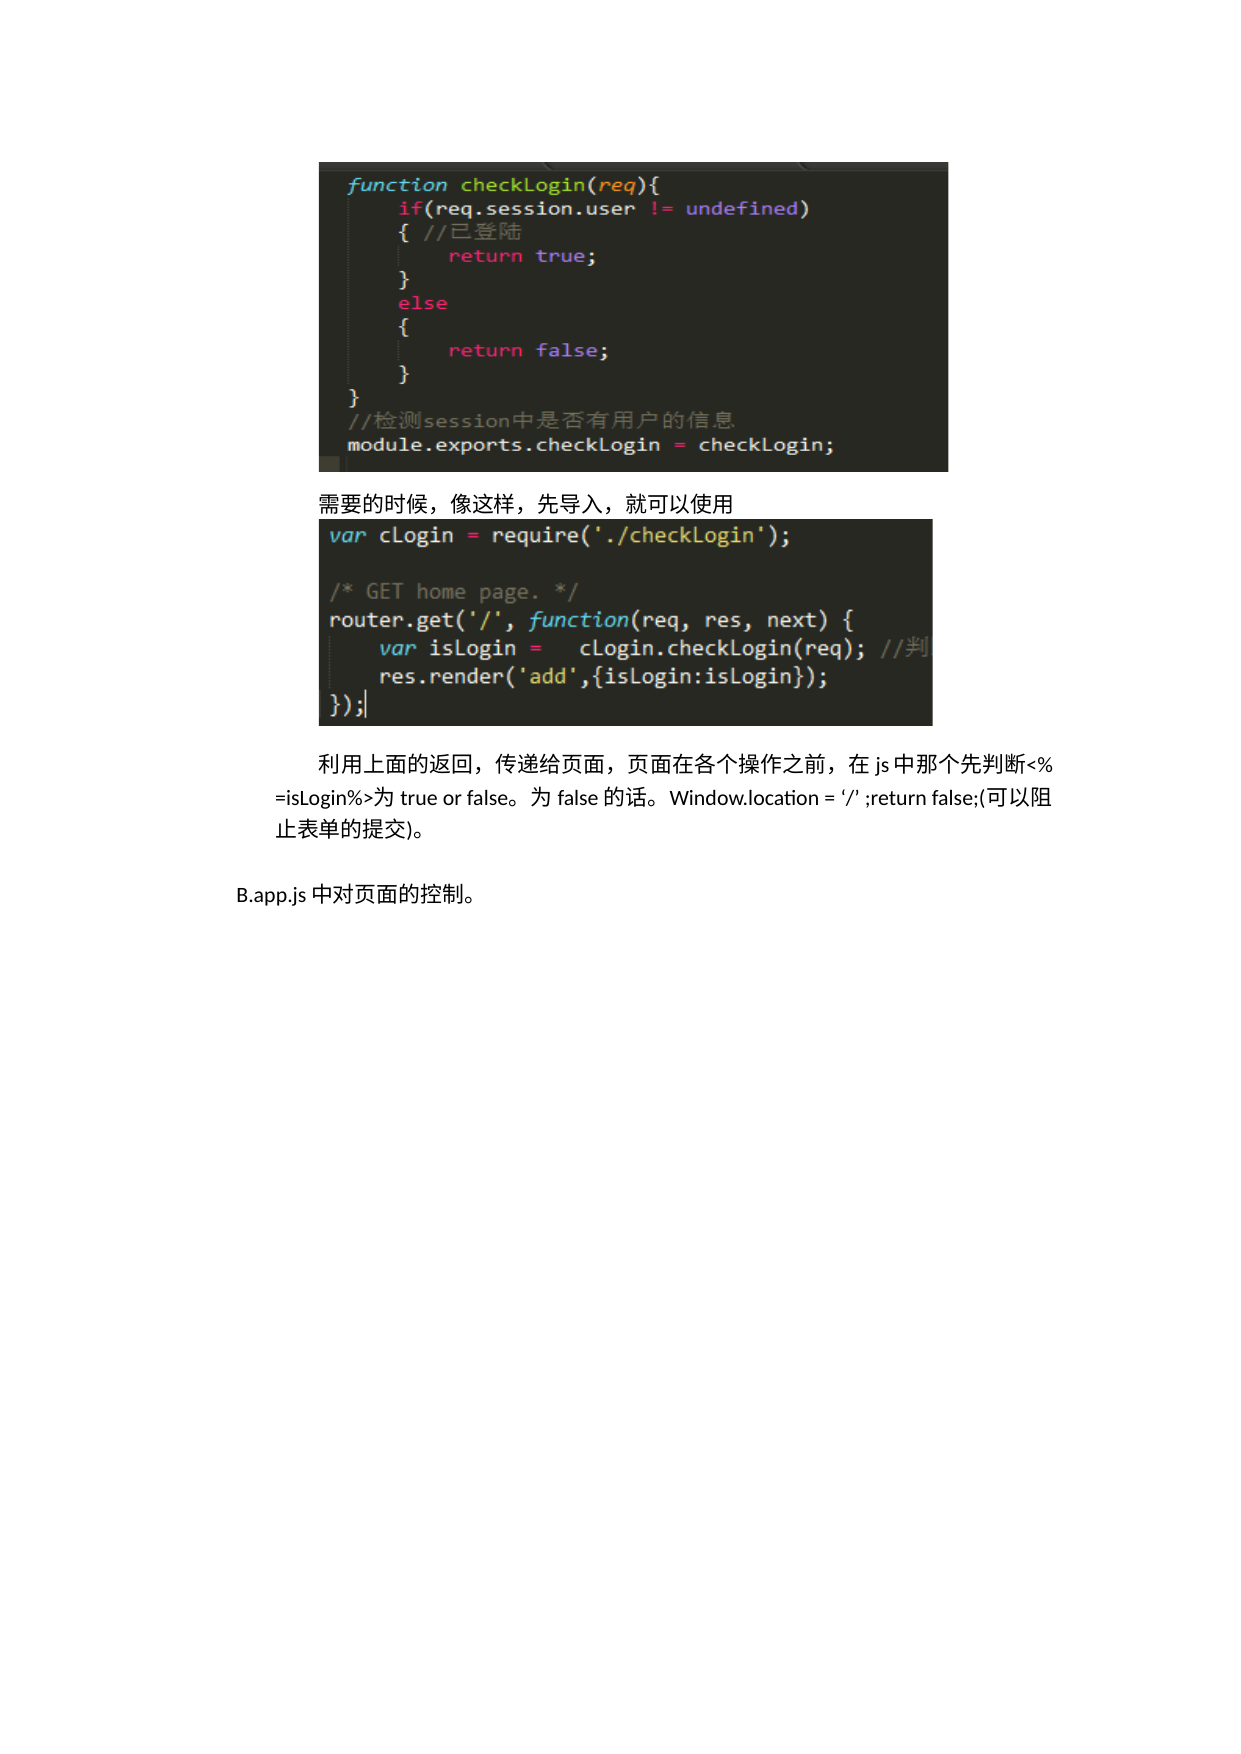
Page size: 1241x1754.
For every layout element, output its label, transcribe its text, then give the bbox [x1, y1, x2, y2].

text 利用上面的返回，传递给页面，页面在各个操作之前，在js中那个先判断<%=isLogin%>为true or false。为false的话。Window.location = ‘/’ ;return false;(可以阻止表单的提交)。 [275, 747, 1053, 844]
text 需要的时候，像这样，先导入，就可以使用 [275, 487, 1053, 519]
text B.app.js中对页面的控制。 [187, 877, 1053, 909]
picture [318, 162, 949, 472]
picture [318, 519, 933, 726]
